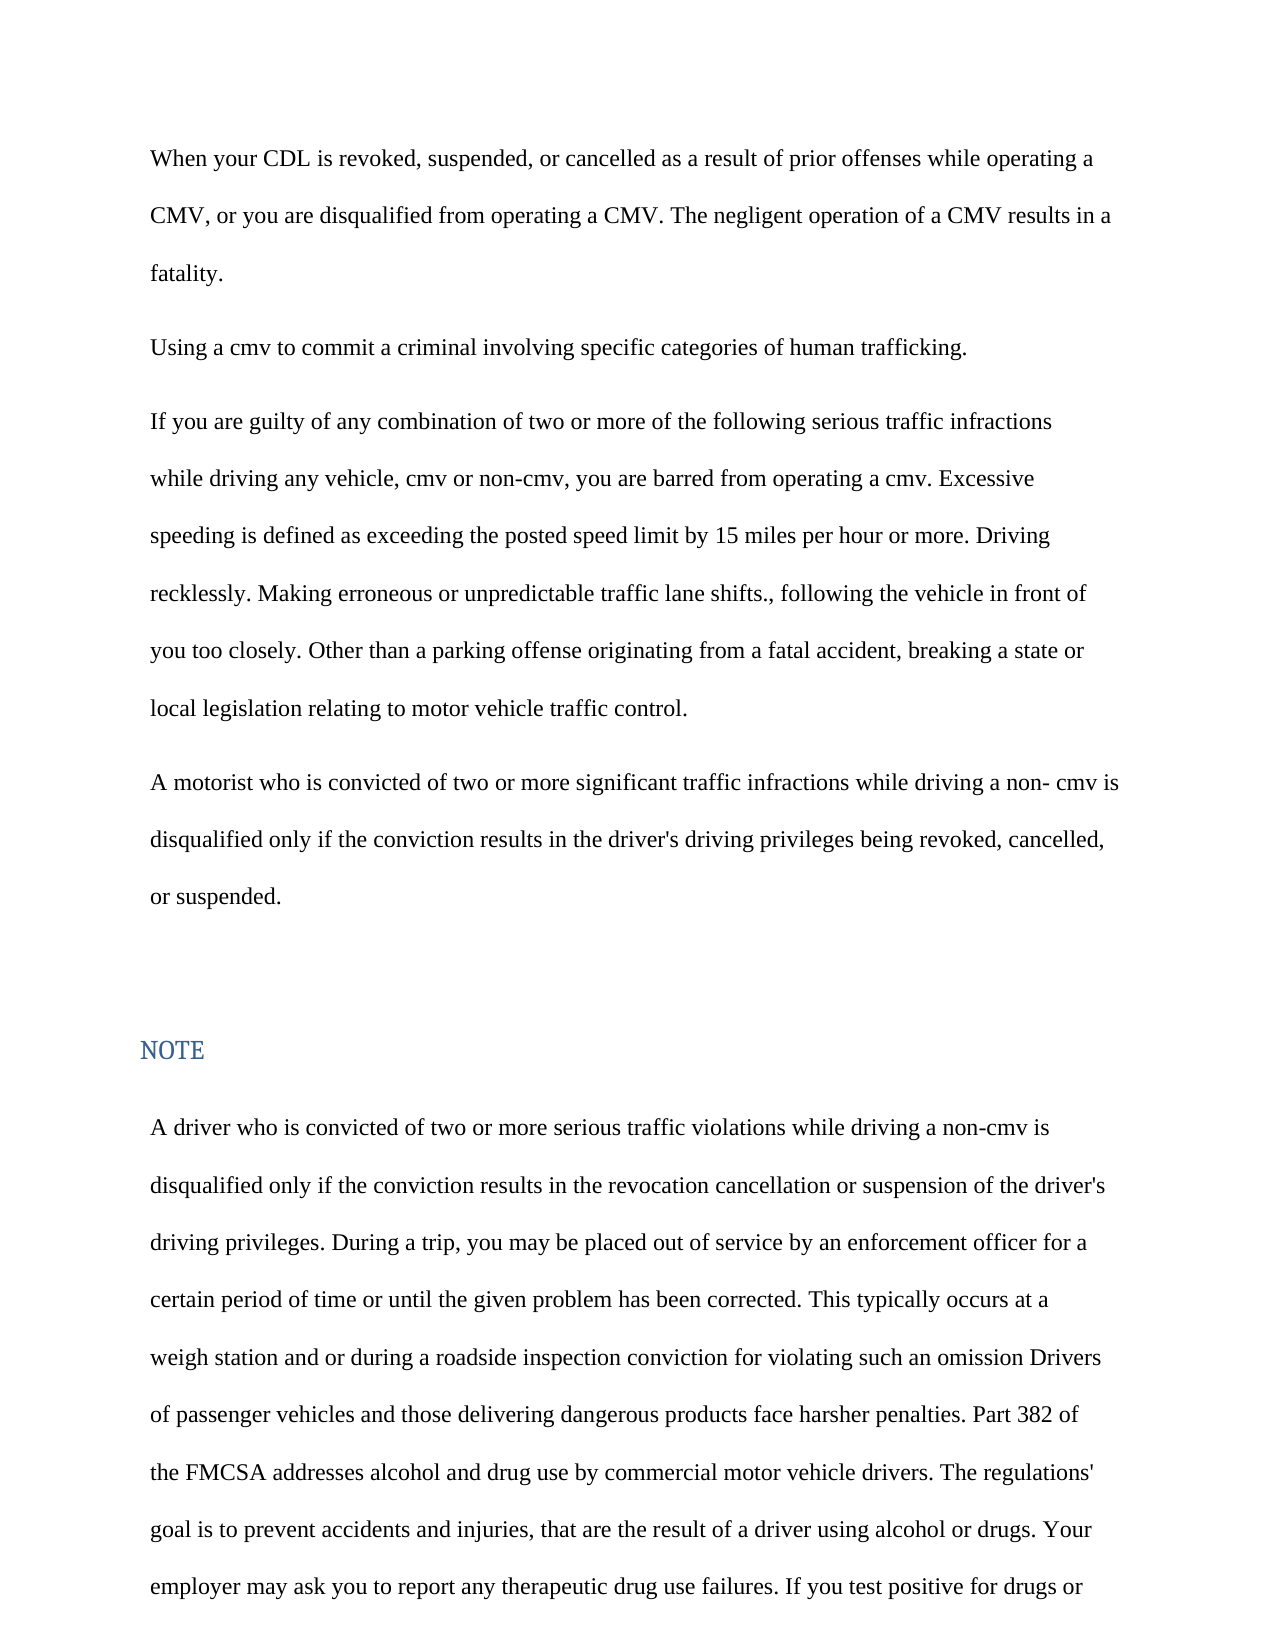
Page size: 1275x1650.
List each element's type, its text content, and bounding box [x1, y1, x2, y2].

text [150, 1113, 1114, 1600]
text If you are guilty of any combination of two or more of the following serious traffic infractions while driving any vehicle, cmv or non-cmv, you are barred from operating a cmv. Excessive speeding is defined as exceeding the posted speed limit by 15 miles per hour or more. Driving recklessly. Making erroneous or unpredictable traffic lane shifts., following the vehicle in front of you too closely. Other than a parking offense originating from a fatal accident, breaking a state or local legislation relating to motor vehicle traffic control. [150, 407, 1110, 721]
text Using a cmv to commit a criminal involving specific categories of human trafficking. [150, 332, 1135, 360]
subtitle NOTE [139, 1035, 1135, 1066]
text A motorist who is convicted of two or more significant traffic infractions while driving a non- cmv is disqualified only if the conviction results in the driver's driving privileges being revoked, cancelled, or suspended. [150, 767, 1121, 910]
